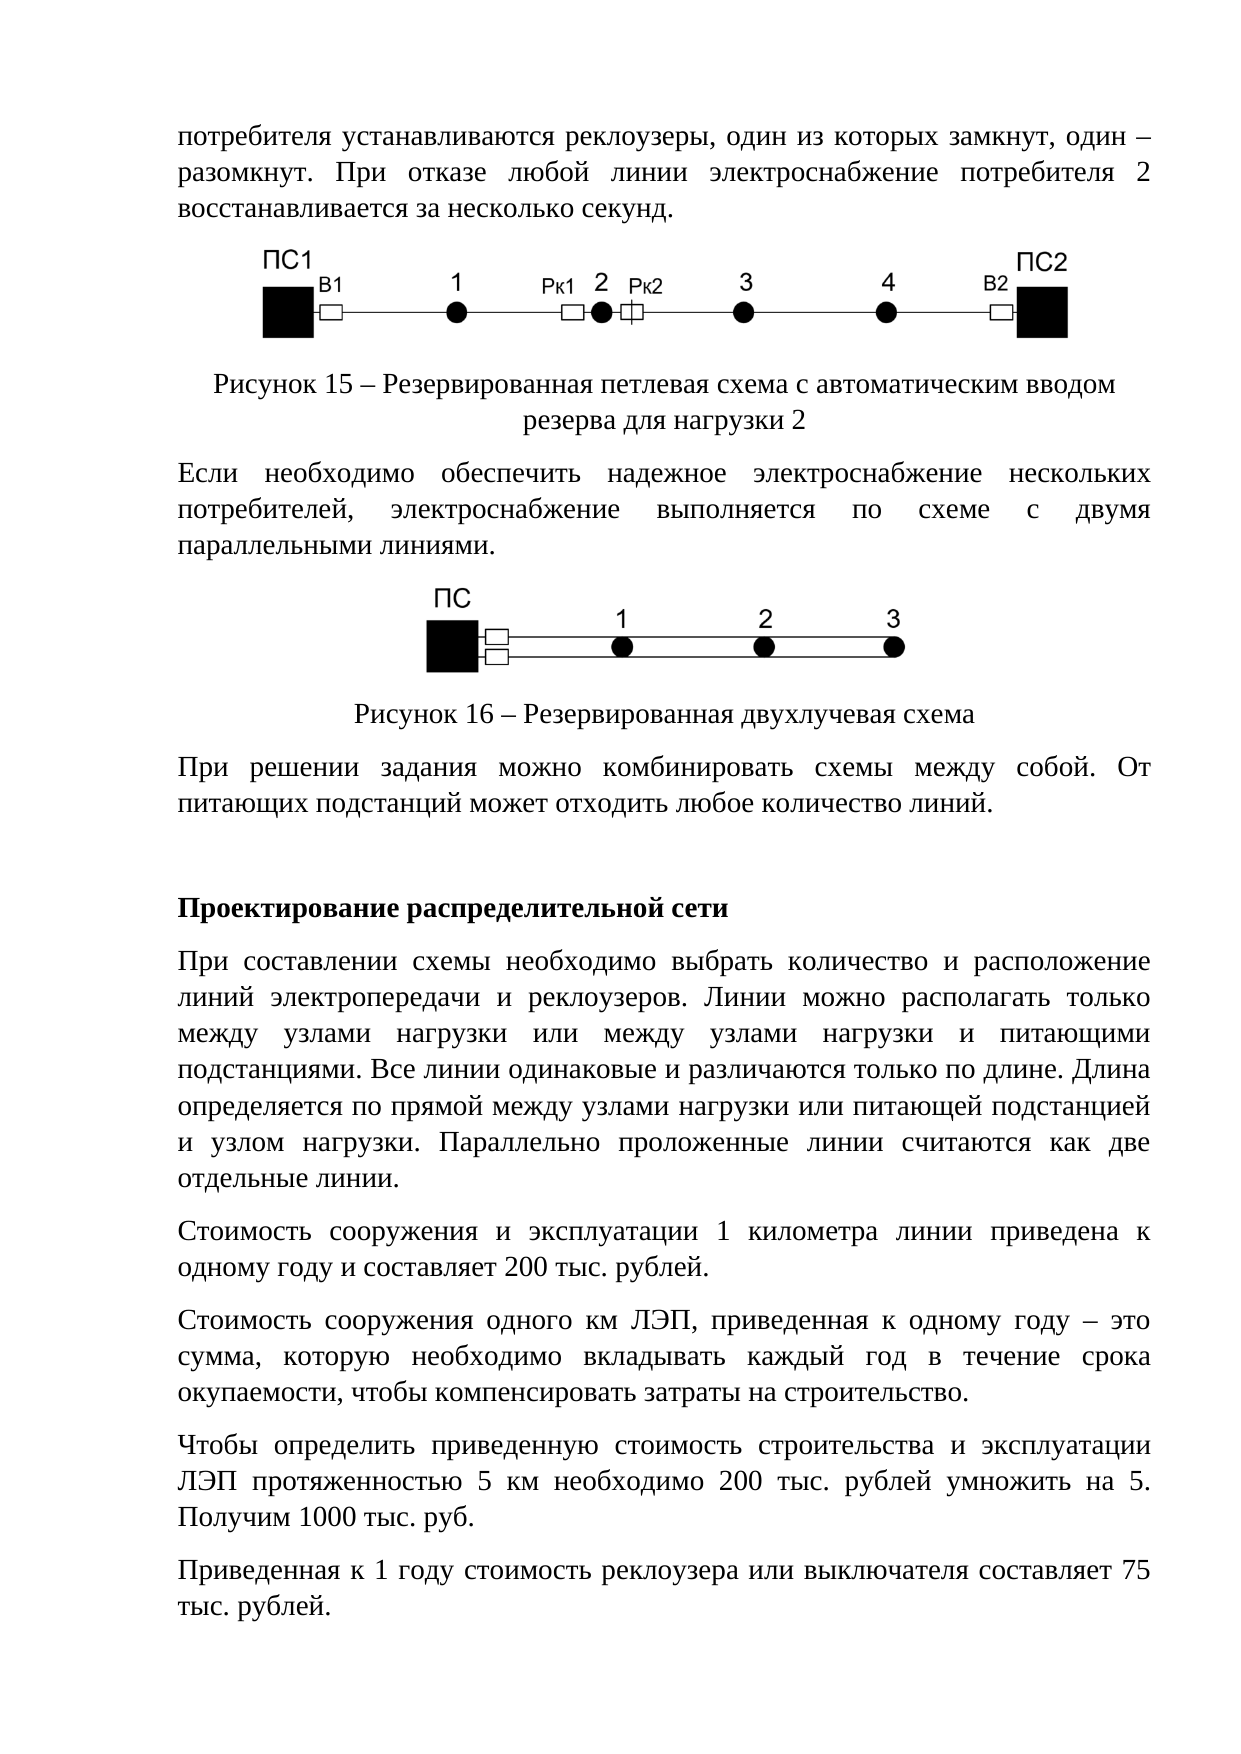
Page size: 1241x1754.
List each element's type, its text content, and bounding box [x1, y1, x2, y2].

text Чтобы определить приведенную стоимость строительства и эксплуатации ЛЭП протяженностью 5 км необходимо 200 тыс. рублей умножить на 5. Получим 1000 тыс. руб. [177, 1427, 1152, 1533]
picture [418, 579, 911, 677]
text Стоимость сооружения одного км ЛЭП, приведенная к одному году – это сумма, которую необходимо вкладывать каждый год в течение срока окупаемости, чтобы компенсировать затраты на строительство. [177, 1302, 1152, 1408]
picture [251, 243, 1078, 347]
text Рисунок 16 – Резервированная двухлучевая схема [177, 696, 1152, 729]
text При решении задания можно комбинировать схемы между собой. От питающих подстанций может отходить любое количество линий. [177, 749, 1152, 818]
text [177, 118, 1152, 224]
text Приведенная к 1 году стоимость реклоузера или выключателя составляет 75 тыс. рублей. [177, 1552, 1152, 1622]
text При составлении схемы необходимо выбрать количество и расположение линий электропередачи и реклоузеров. Линии можно располагать только между узлами нагрузки или между узлами нагрузки и питающими подстанциями. Все линии одинаковые и различаются только по длине. Длина определяется по прямой между узлами нагрузки или питающей подстанцией и узлом нагрузки. Параллельно проложенные линии считаются как две отдельные линии. [177, 943, 1152, 1194]
text Проектирование распределительной сети [177, 890, 1152, 924]
text Стоимость сооружения и эксплуатации 1 километра линии приведена к одному году и составляет 200 тыс. рублей. [177, 1213, 1152, 1283]
text Рисунок 15 – Резервированная петлевая схема с автоматическим вводом резерва для нагрузки 2 [177, 366, 1152, 435]
text Если необходимо обеспечить надежное электроснабжение нескольких потребителей, электроснабжение выполняется по схеме с двумя параллельными линиями. [177, 455, 1152, 561]
